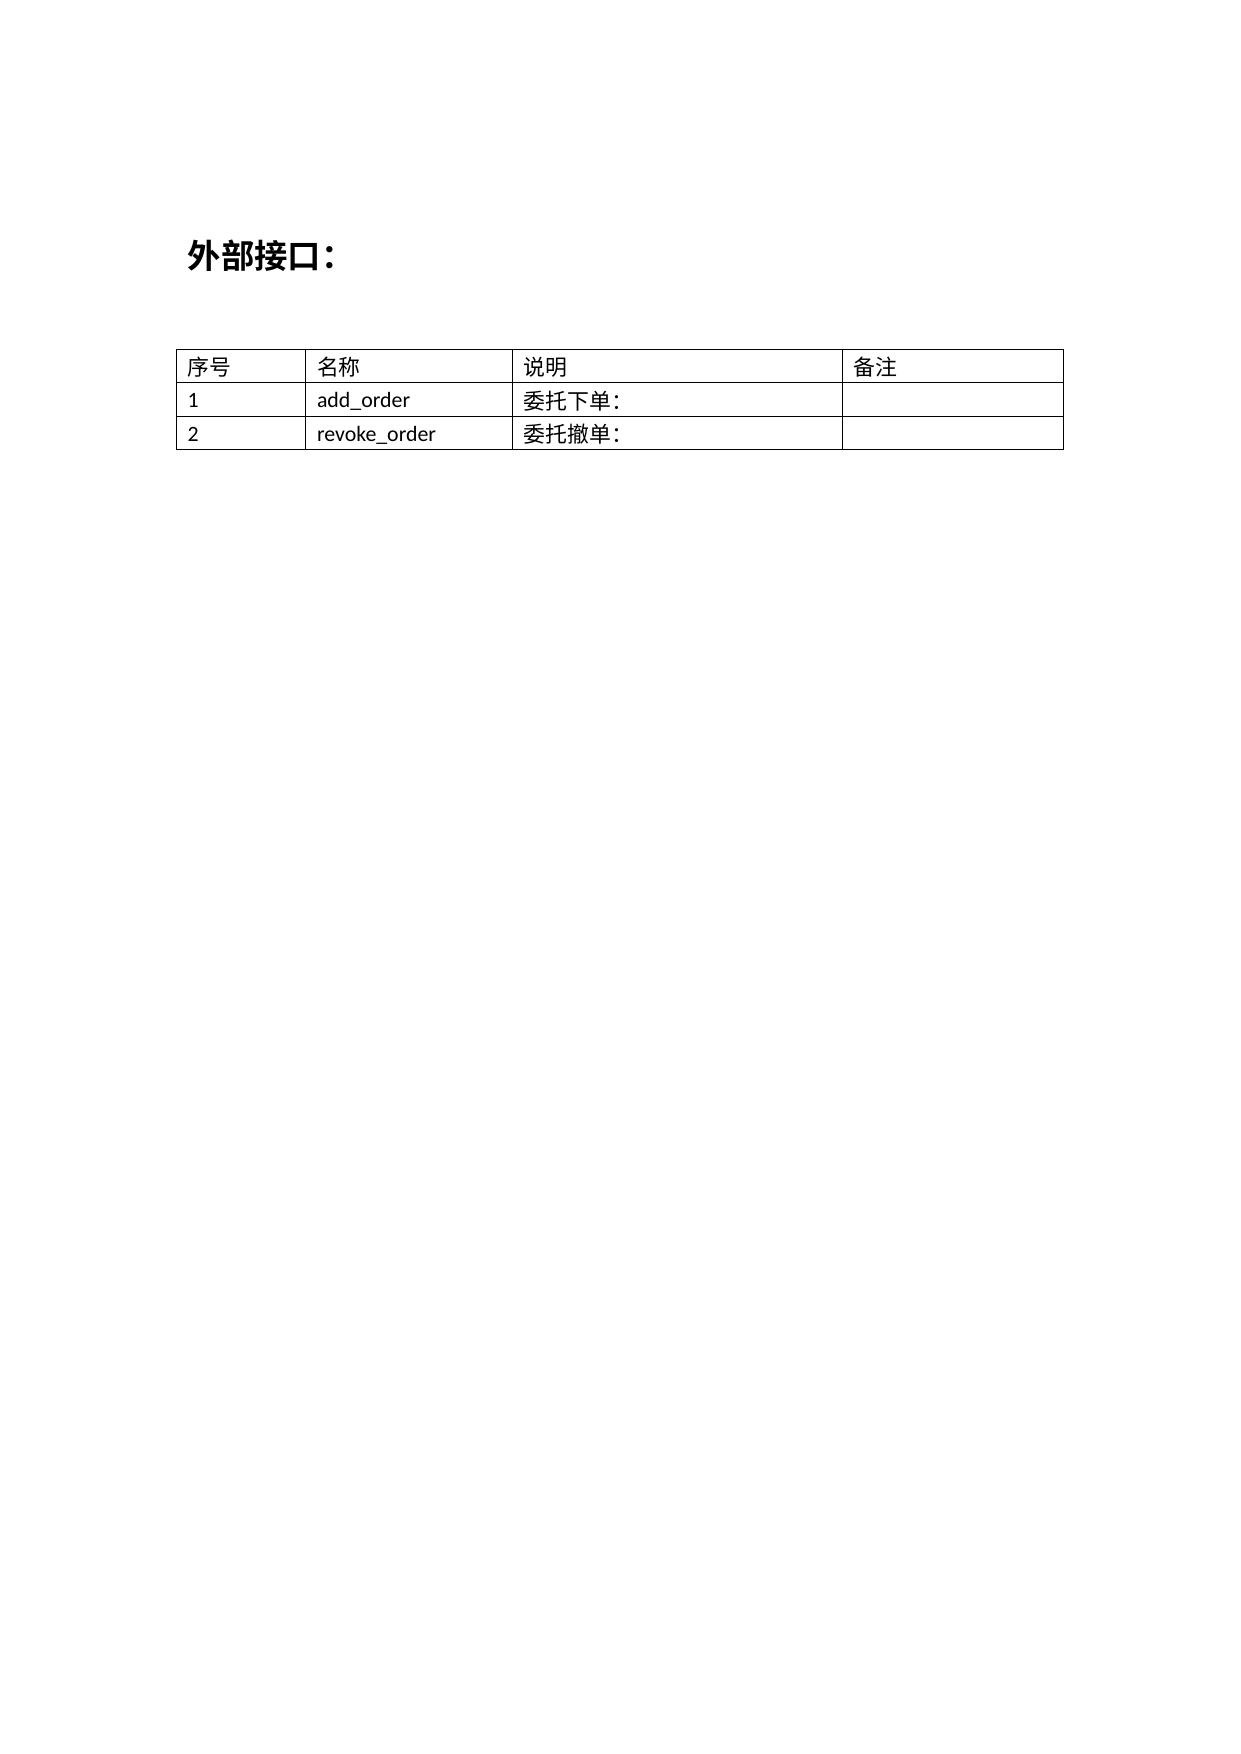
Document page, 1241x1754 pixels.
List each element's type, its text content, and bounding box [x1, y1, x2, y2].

table_cell [843, 417, 1063, 449]
table_cell 2 [177, 417, 305, 449]
table_cell add_order [306, 383, 512, 416]
table_cell 委托撤单： [513, 417, 842, 449]
table_cell 1 [177, 383, 305, 416]
table_header 说明 [513, 350, 842, 382]
table_header 序号 [177, 350, 305, 382]
subtitle 外部接口： [187, 222, 1053, 287]
table_cell revoke_order [306, 417, 512, 449]
table_header 名称 [306, 350, 512, 382]
table_cell [843, 383, 1063, 416]
table_cell 委托下单： [513, 383, 842, 416]
table_header 备注 [843, 350, 1063, 382]
